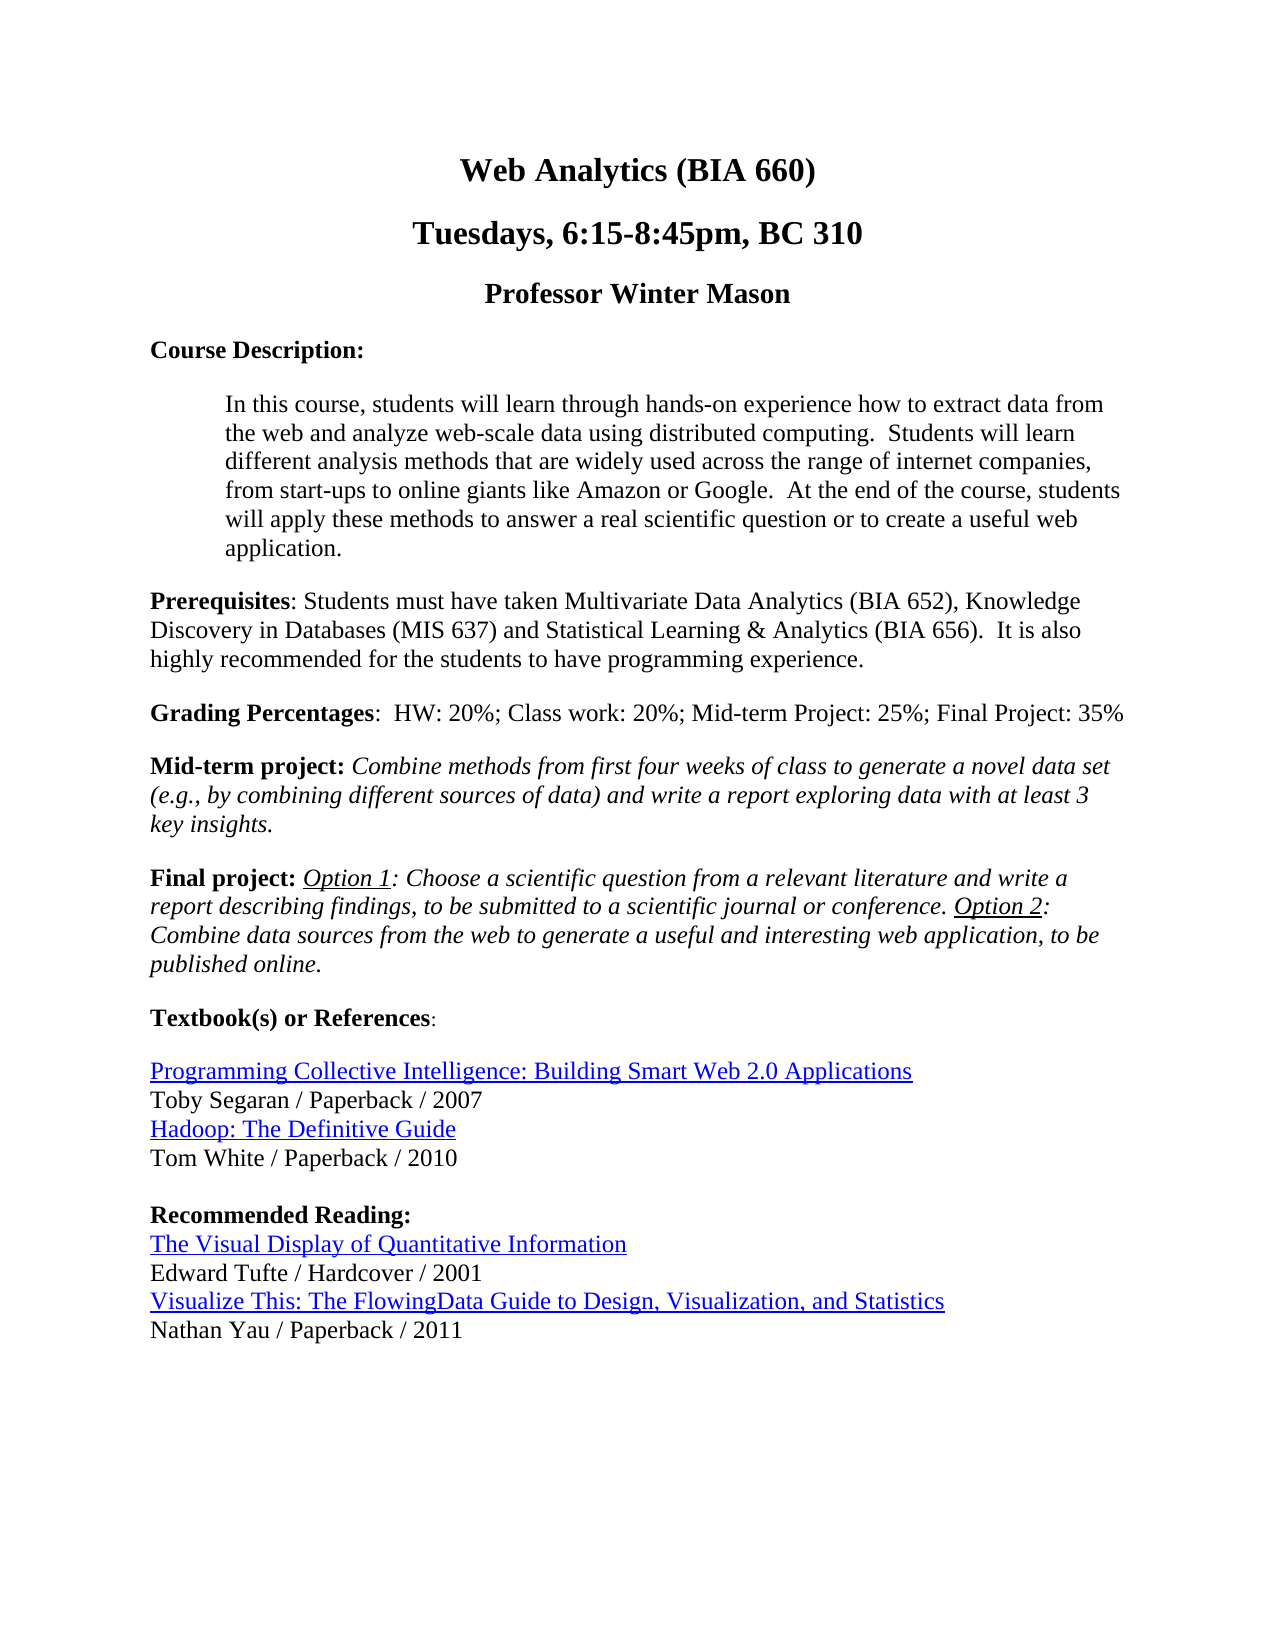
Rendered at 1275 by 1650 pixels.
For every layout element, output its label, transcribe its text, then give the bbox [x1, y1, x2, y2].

text Recommended Reading: [150, 1200, 1125, 1229]
text The Visual Display of Quantitative Information Edward Tufte / Hardcover / 2001 [150, 1229, 1125, 1286]
text Visualize This: The FlowingData Guide to Design, Visualization, and Statistics [150, 1286, 1125, 1315]
text Toby Segaran / Paperback / 2007 [150, 1085, 1125, 1114]
text Programming Collective Intelligence: Building Smart Web 2.0 Applications [150, 1056, 1125, 1085]
text Mid-term project: Combine methods from first four weeks of class to generate a novel data set (e.g., by combining different sources of data) and write a report exploring data with at least 3 key insights. [150, 751, 1125, 838]
text Grading Percentages: HW: 20%; Class work: 20%; Mid-term Project: 25%; Final Project: 35% [150, 698, 1125, 726]
text Professor Winter Mason [150, 277, 1125, 310]
text Tom White / Paperback / 2010 [150, 1143, 1125, 1171]
text Final project: Option 1: Choose a scientific question from a relevant literature and write a report describing findings, to be submitted to a scientific journal or conference. Option 2: Combine data sources from the web to generate a useful and interesting web application, to be published online. [150, 863, 1125, 978]
text Course Description: [150, 335, 1125, 364]
text Web Analytics (BIA 660) [150, 150, 1125, 188]
text Textbook(s) or References: [150, 1003, 1125, 1031]
text Nathan Yau / Paperback / 2011 [150, 1315, 1125, 1344]
text Prerequisites: Students must have taken Multivariate Data Analytics (BIA 652), Knowledge Discovery in Databases (MIS 637) and Statistical Learning & Analytics (BIA 656). It is also highly recommended for the students to have programming experience. [150, 586, 1125, 673]
text Hadoop: The Definitive Guide [150, 1114, 1125, 1143]
text Tuesdays, 6:15-8:45pm, BC 310 [150, 213, 1125, 252]
text In this course, students will learn through hands-on experience how to extract data from the web and analyze web-scale data using distributed computing. Students will learn different analysis methods that are widely used across the range of internet companies, from start-ups to online giants like Amazon or Google. At the end of the course, students will apply these methods to answer a real scientific question or to create a useful web application. [225, 389, 1125, 561]
